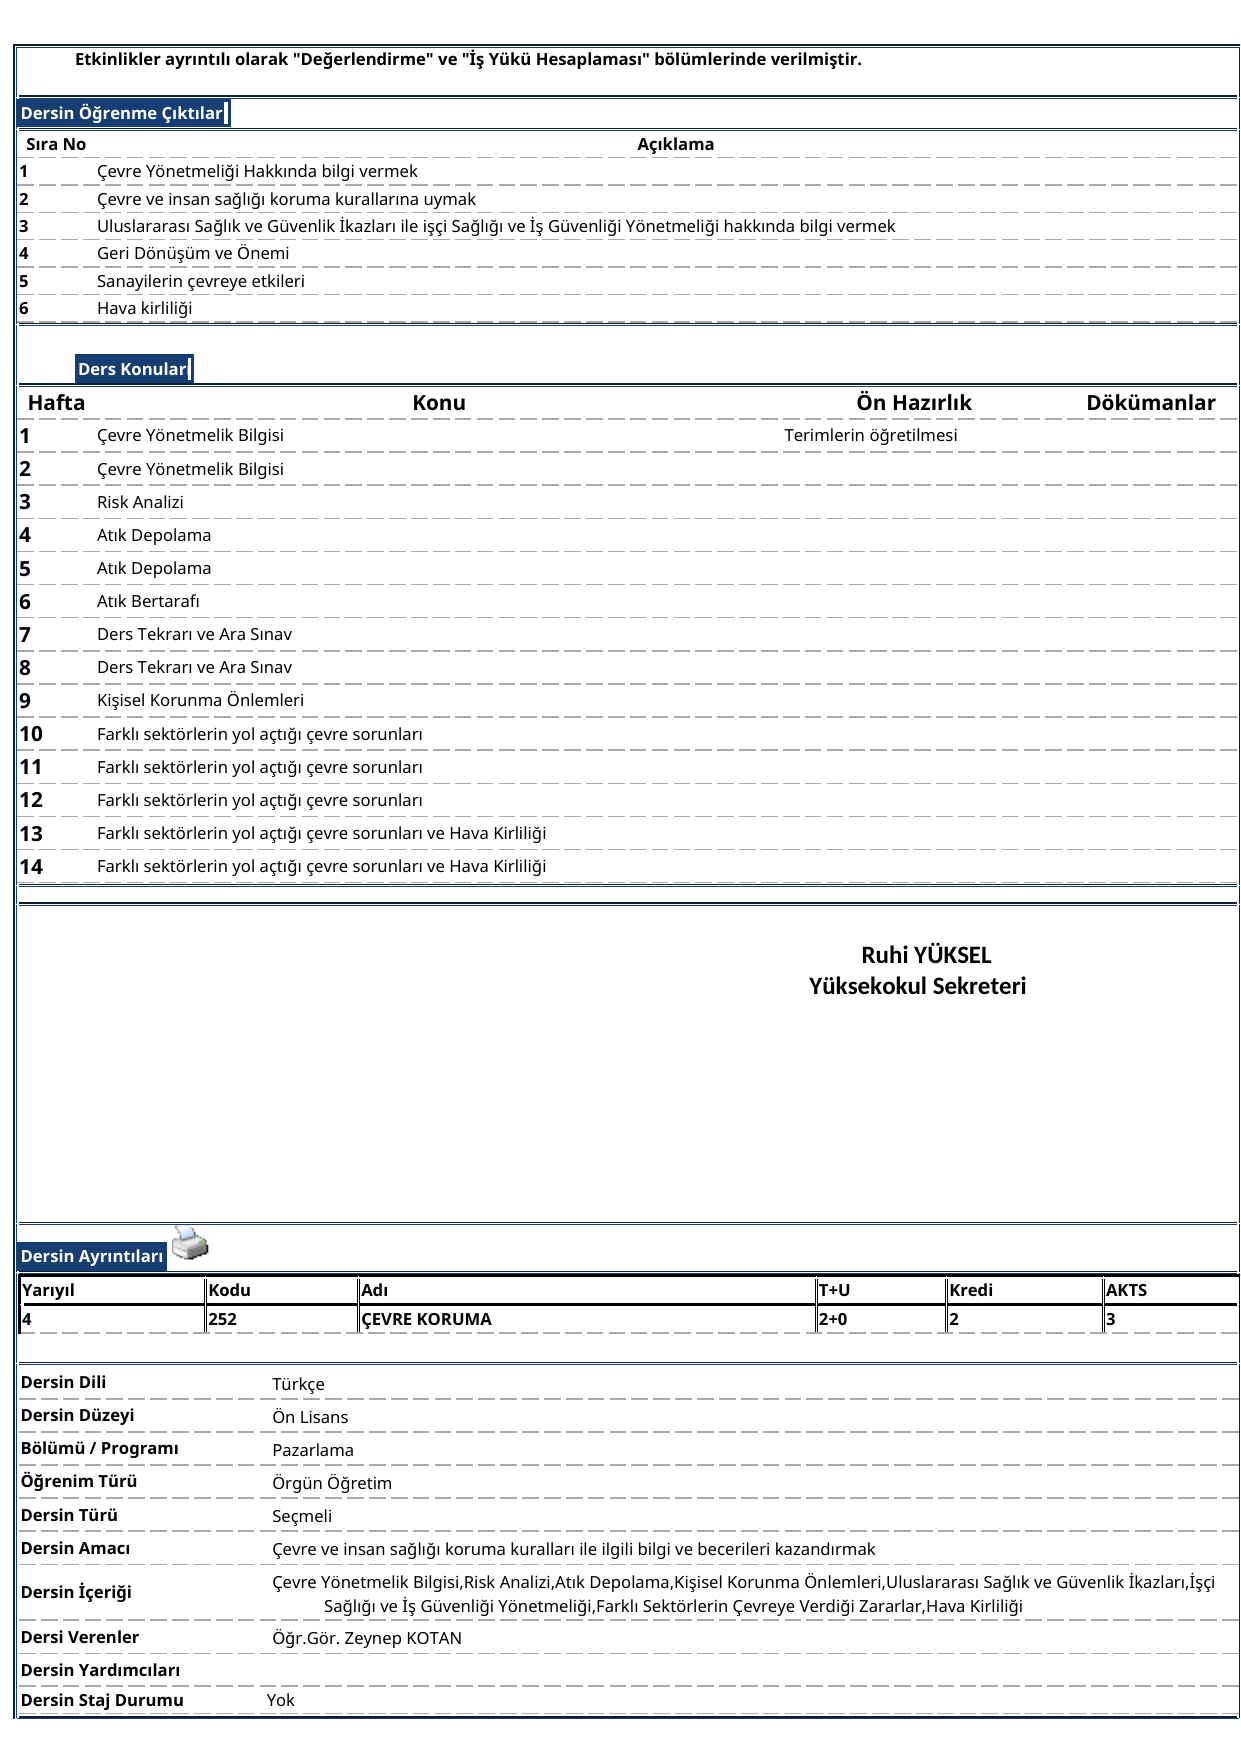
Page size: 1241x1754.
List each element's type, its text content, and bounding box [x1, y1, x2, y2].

table_cell [17, 383, 1239, 883]
table_cell Dersin Ayrıntıları [15, 1222, 1240, 1271]
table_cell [17, 48, 1239, 95]
table_cell Ruhi YÜKSEL Yüksekokul Sekreteri [17, 902, 1239, 1222]
table_cell Ders Konuları [15, 323, 1240, 383]
table_cell [17, 128, 1239, 323]
table_cell [17, 884, 1239, 902]
table_cell [15, 1362, 1240, 1716]
table_cell Dersin Öğrenme Çıktıları [17, 95, 1239, 127]
table_cell [15, 1271, 1240, 1362]
